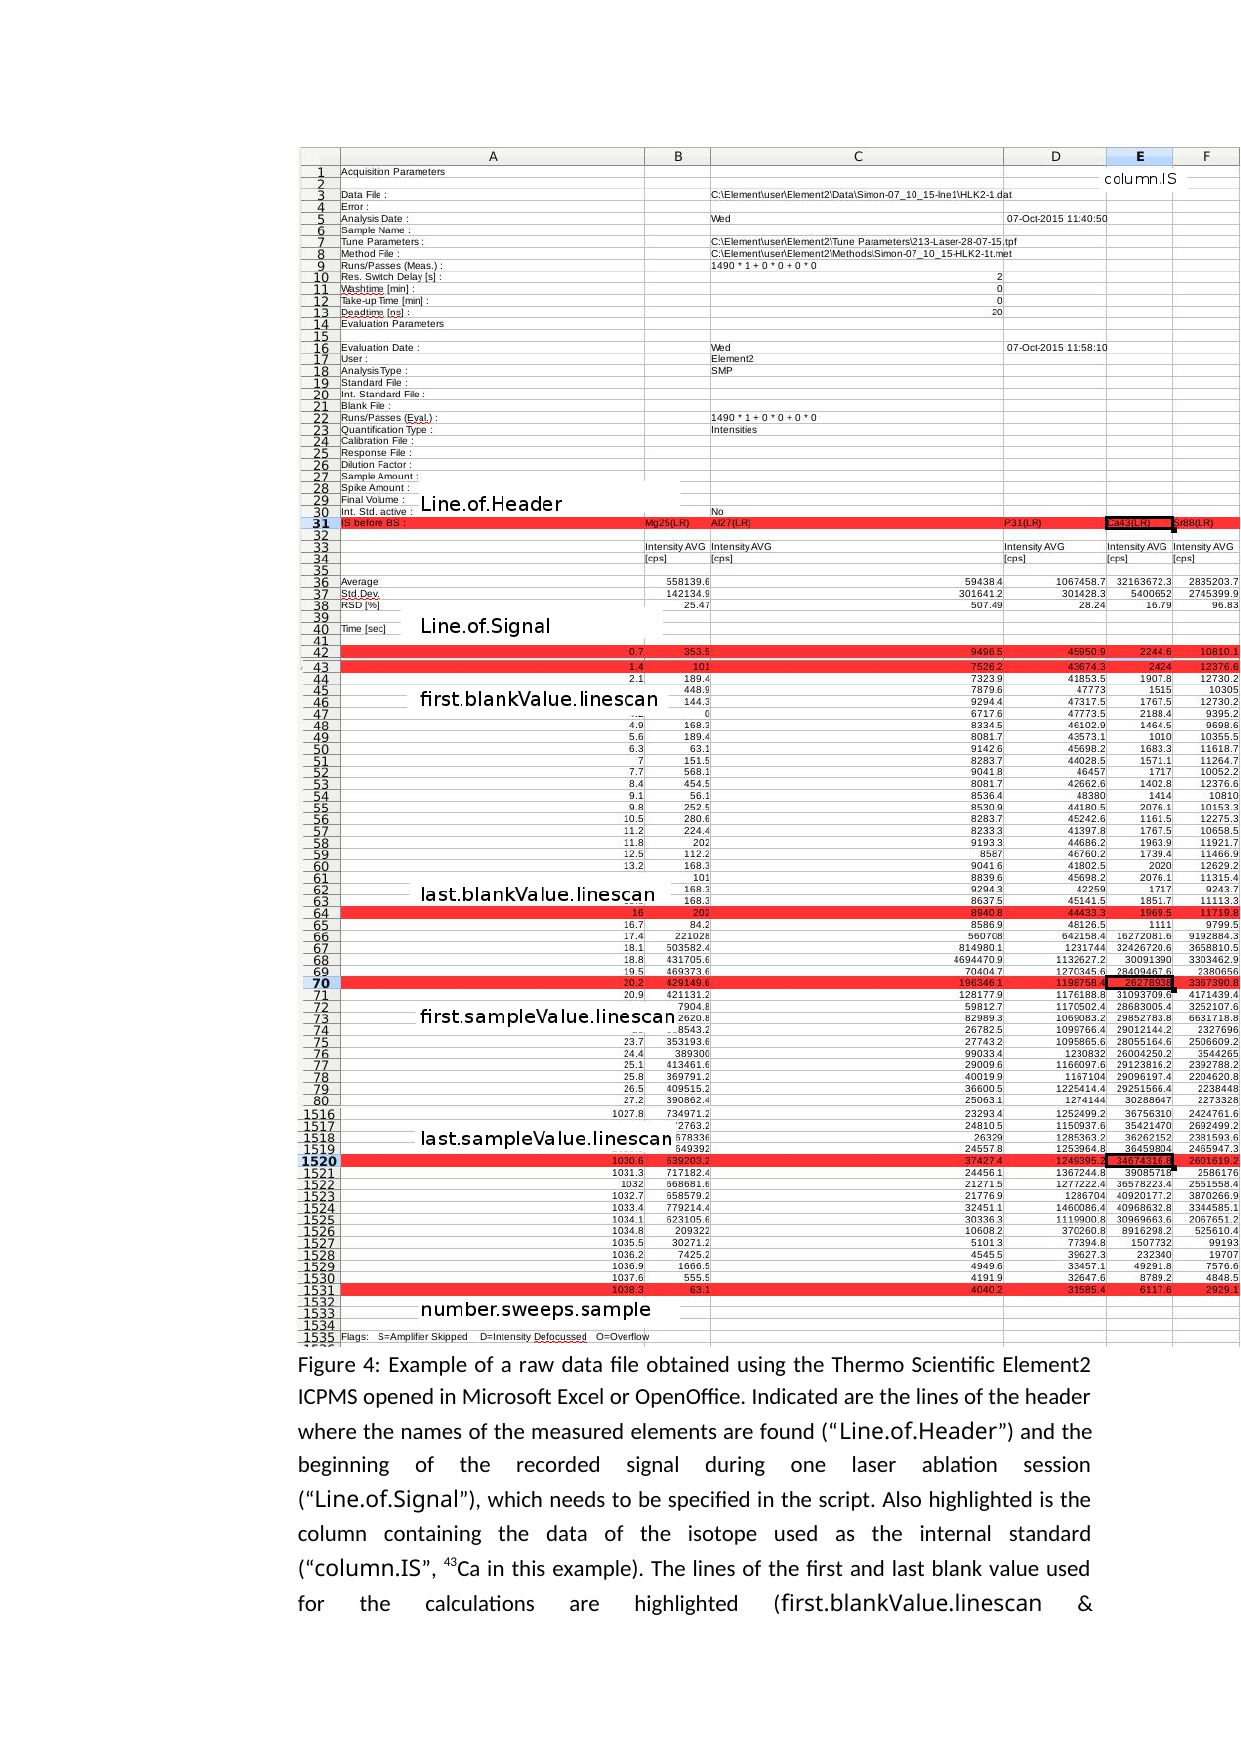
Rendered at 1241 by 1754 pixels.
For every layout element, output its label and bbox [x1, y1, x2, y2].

picture [297, 147, 1241, 1347]
list [298, 1350, 1093, 1619]
